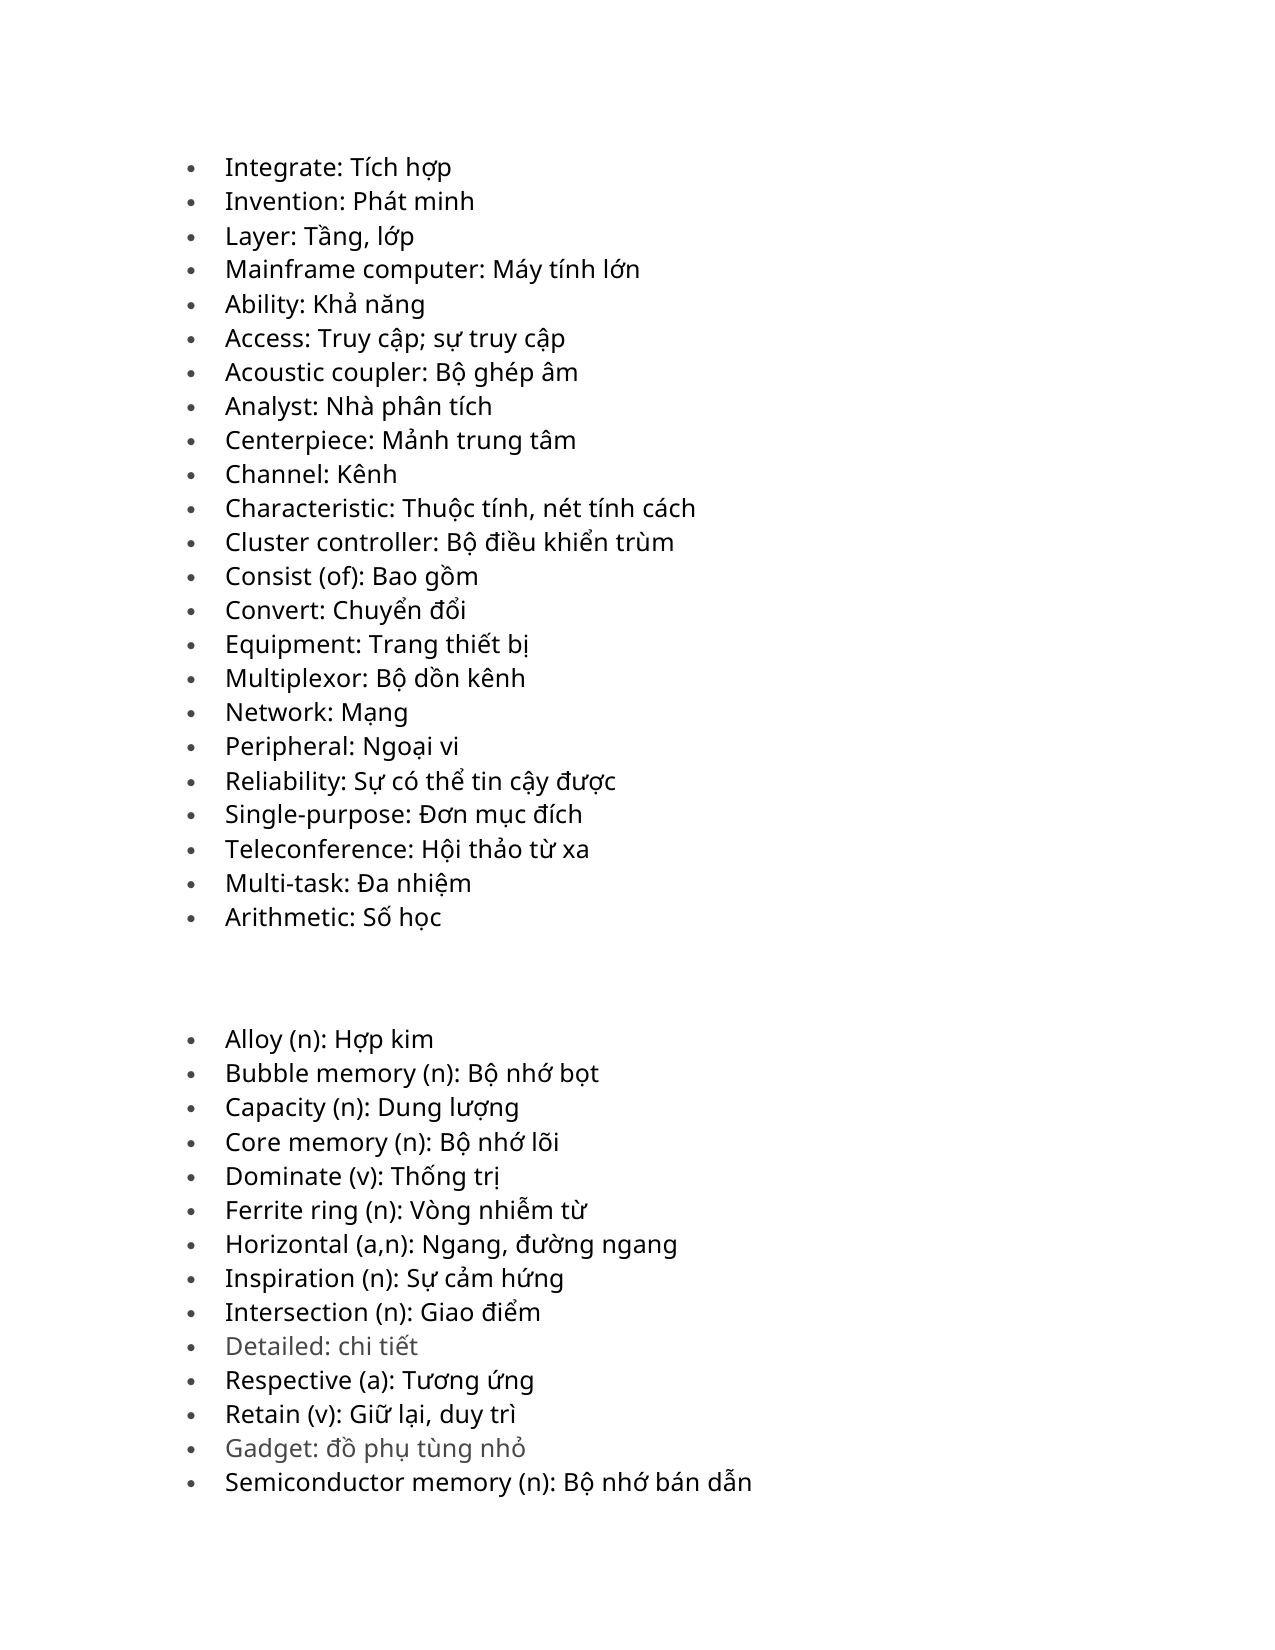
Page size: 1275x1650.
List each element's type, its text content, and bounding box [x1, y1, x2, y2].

list Inspiration (n): Sự cảm hứng [187, 1260, 1125, 1294]
list Integrate: Tích hợp [187, 150, 1125, 184]
list Ferrite ring (n): Vòng nhiễm từ [187, 1192, 1125, 1226]
list Equipment: Trang thiết bị [187, 627, 1125, 661]
list Intersection (n): Giao điểm [187, 1294, 1125, 1328]
list Channel: Kênh [187, 457, 1125, 491]
list Semiconductor memory (n): Bộ nhớ bán dẫn [187, 1465, 1125, 1499]
list Single-purpose: Đơn mục đích [187, 797, 1125, 831]
list Cluster controller: Bộ điều khiển trùm [187, 525, 1125, 559]
list Retain (v): Giữ lại, duy trì [187, 1397, 1125, 1431]
list Arithmetic: Số học [187, 899, 1125, 933]
list Centerpiece: Mảnh trung tâm [187, 422, 1125, 457]
list Access: Truy cập; sự truy cập [187, 320, 1125, 354]
list Bubble memory (n): Bộ nhớ bọt [187, 1056, 1125, 1090]
list Analyst: Nhà phân tích [187, 388, 1125, 422]
list Detailed: chi tiết [187, 1328, 1125, 1363]
list Consist (of): Bao gồm [187, 559, 1125, 593]
list Convert: Chuyển đổi [187, 593, 1125, 627]
list Multi-task: Đa nhiệm [187, 865, 1125, 899]
list Acoustic coupler: Bộ ghép âm [187, 354, 1125, 388]
list Gadget: đồ phụ tùng nhỏ [187, 1431, 1125, 1465]
list Network: Mạng [187, 695, 1125, 729]
list Mainframe computer: Máy tính lớn [187, 252, 1125, 286]
list Characteristic: Thuộc tính, nét tính cách [187, 491, 1125, 525]
list Layer: Tầng, lớp [187, 218, 1125, 252]
list Invention: Phát minh [187, 184, 1125, 218]
list Alloy (n): Hợp kim [187, 1022, 1125, 1056]
list Teleconference: Hội thảo từ xa [187, 831, 1125, 865]
list Horizontal (a,n): Ngang, đường ngang [187, 1226, 1125, 1260]
list Multiplexor: Bộ dồn kênh [187, 661, 1125, 695]
list Dominate (v): Thống trị [187, 1158, 1125, 1192]
list Ability: Khả năng [187, 286, 1125, 320]
list Reliability: Sự có thể tin cậy được [187, 763, 1125, 797]
list Capacity (n): Dung lượng [187, 1090, 1125, 1124]
list Core memory (n): Bộ nhớ lõi [187, 1124, 1125, 1158]
list Respective (a): Tương ứng [187, 1363, 1125, 1397]
list Peripheral: Ngoại vi [187, 729, 1125, 763]
